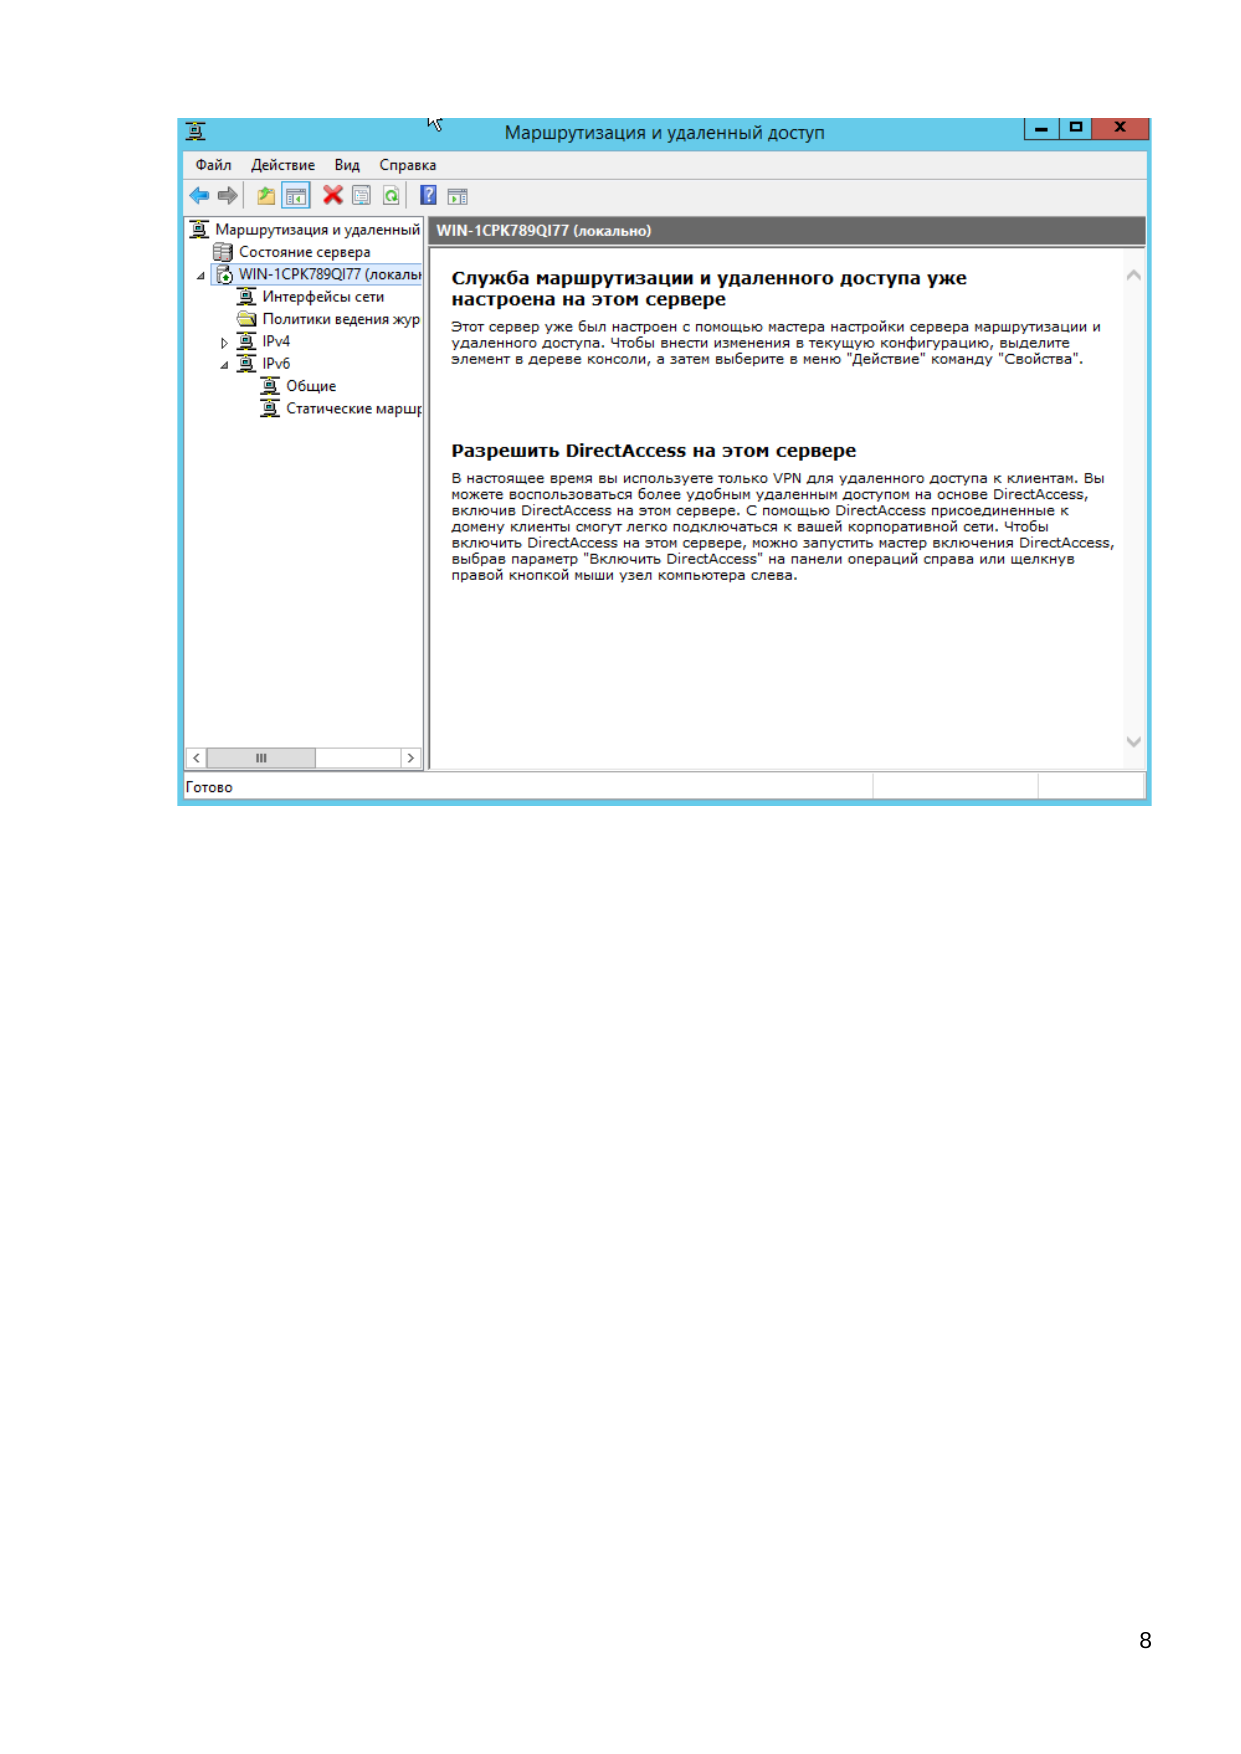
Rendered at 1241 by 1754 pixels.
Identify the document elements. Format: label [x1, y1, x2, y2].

picture [177, 118, 1152, 806]
